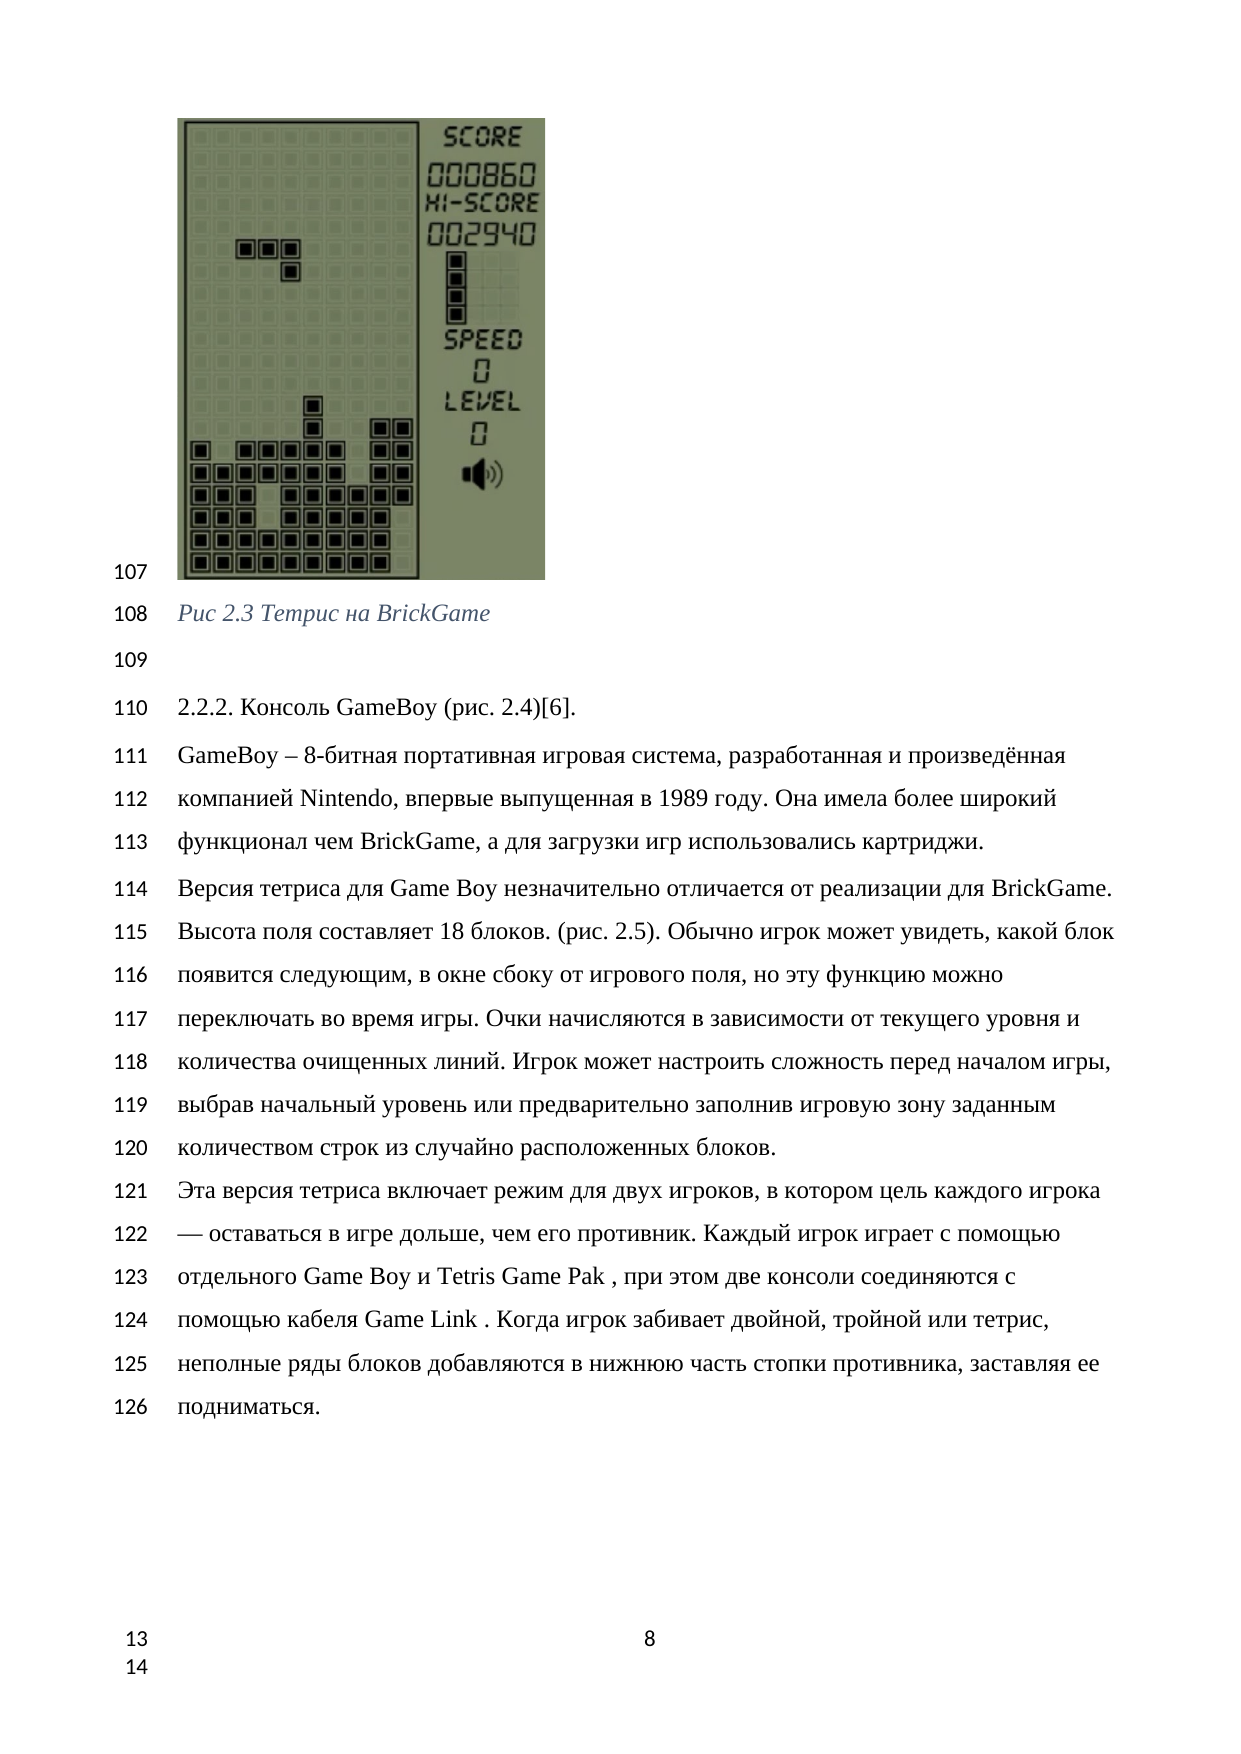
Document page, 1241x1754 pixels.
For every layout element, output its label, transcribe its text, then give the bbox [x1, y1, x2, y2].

text Версия тетриса для Game Boy незначительно отличается от реализации для BrickGame. Высота поля составляет 18 блоков. (рис. 2.5). Обычно игрок может увидеть, какой блок появится следующим, в окне сбоку от игрового поля, но эту функцию можно переключать во время игры. Очки начисляются в зависимости от текущего уровня и количества очищенных линий. Игрок может настроить сложность перед началом игры, выбрав начальный уровень или предварительно заполнив игровую зону заданным количеством строк из случайно расположенных блоков. Эта версия тетриса включает режим для двух игроков, в котором цель каждого игрока — оставаться в игре дольше, чем его противник. Каждый игрок играет с помощью отдельного Game Boy и Tetris Game Pak , при этом две консоли соединяются с помощью кабеля Game Link . Когда игрок забивает двойной, тройной или тетрис, неполные ряды блоков добавляются в нижнюю часть стопки противника, заставляя ее подниматься. [177, 873, 1122, 1419]
subtitle 2.2.2. Консоль GameBoy (рис. 2.4)[6]. [177, 692, 1122, 721]
picture [177, 118, 546, 580]
text Рис 2.3 Тетрис на BrickGame [177, 598, 1122, 627]
text GameBoy – 8-битная портативная игровая система, разработанная и произведённая компанией Nintendo, впервые выпущенная в 1989 году. Она имела более широкий функционал чем BrickGame, а для загрузки игр использовались картриджи. [177, 740, 1122, 855]
